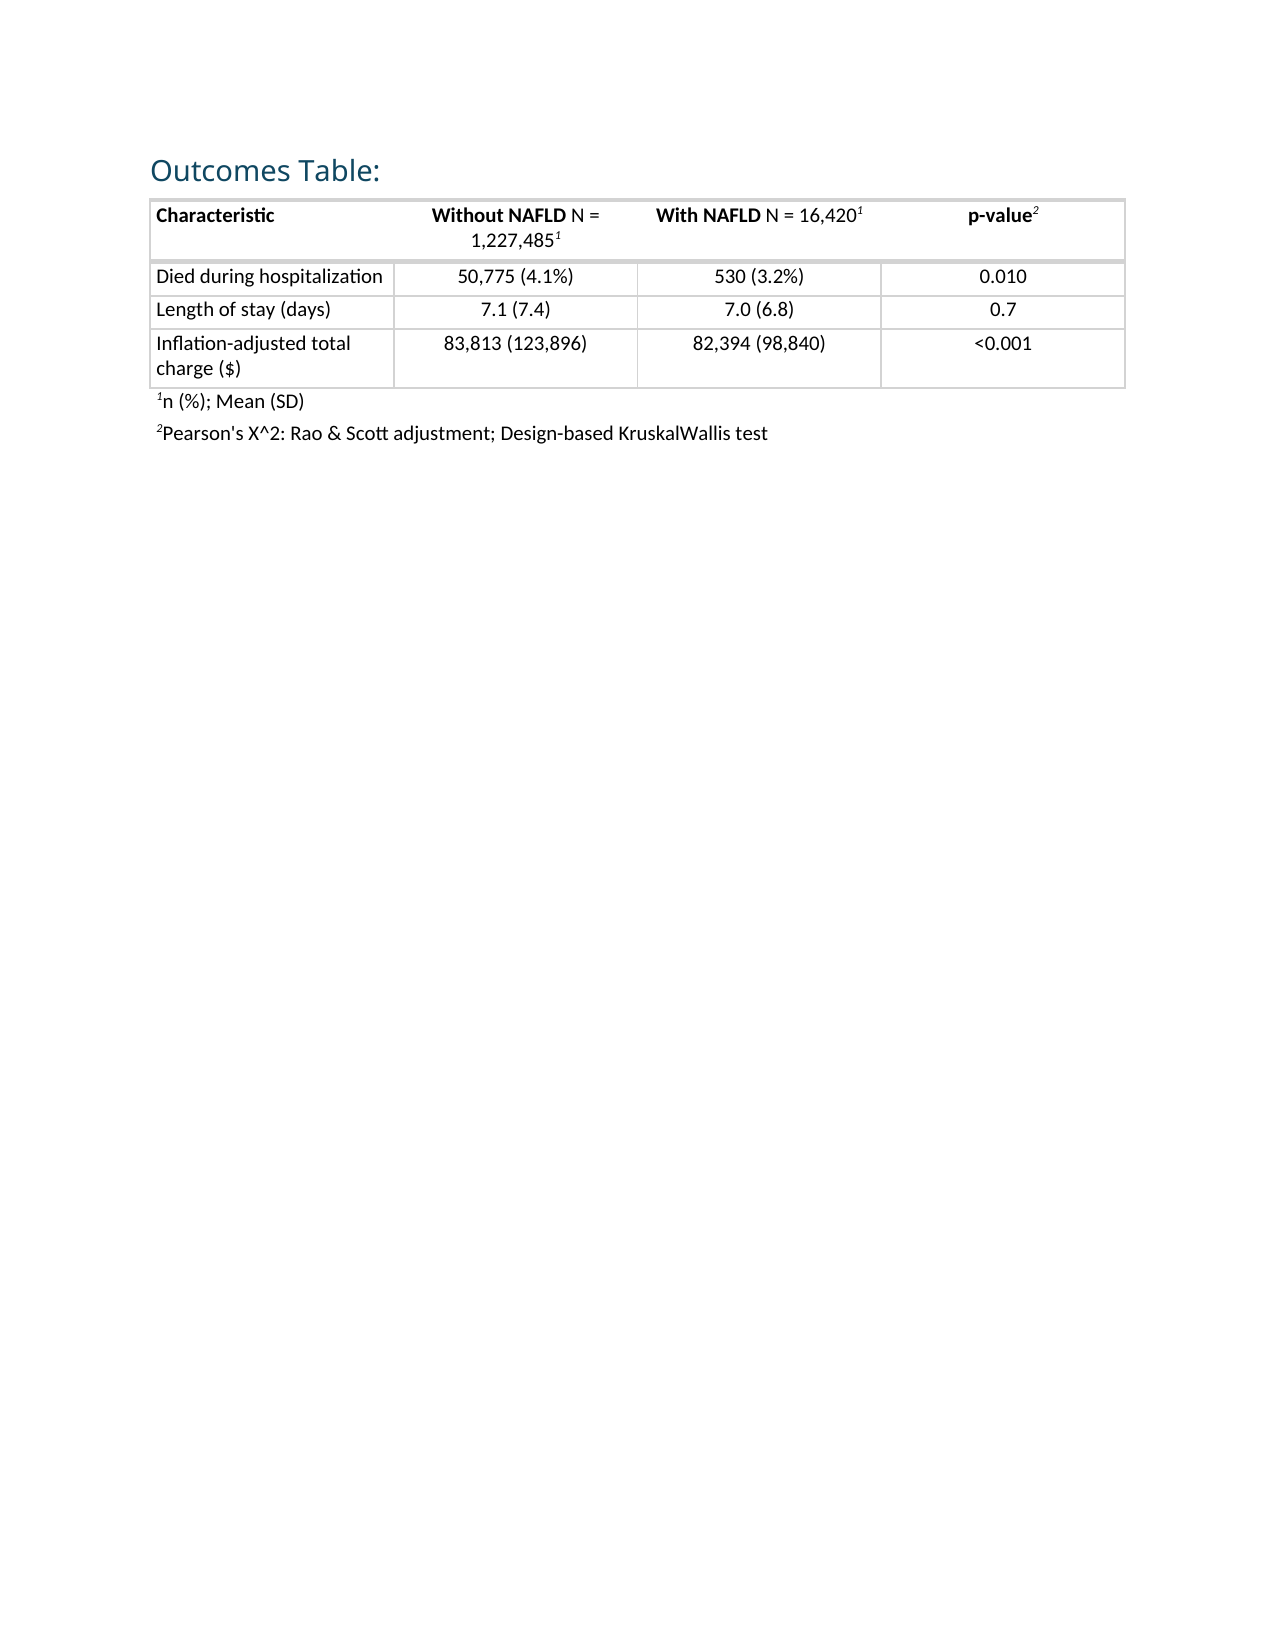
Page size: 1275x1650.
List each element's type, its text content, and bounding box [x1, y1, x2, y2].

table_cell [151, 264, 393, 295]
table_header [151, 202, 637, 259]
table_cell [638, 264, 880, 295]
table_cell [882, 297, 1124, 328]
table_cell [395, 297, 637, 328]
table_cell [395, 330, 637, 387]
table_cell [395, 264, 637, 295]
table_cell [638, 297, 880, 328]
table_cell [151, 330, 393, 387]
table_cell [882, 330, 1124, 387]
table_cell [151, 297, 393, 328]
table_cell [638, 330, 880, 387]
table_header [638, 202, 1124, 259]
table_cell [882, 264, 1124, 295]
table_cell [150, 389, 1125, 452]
subtitle Outcomes Table: [150, 150, 1125, 190]
